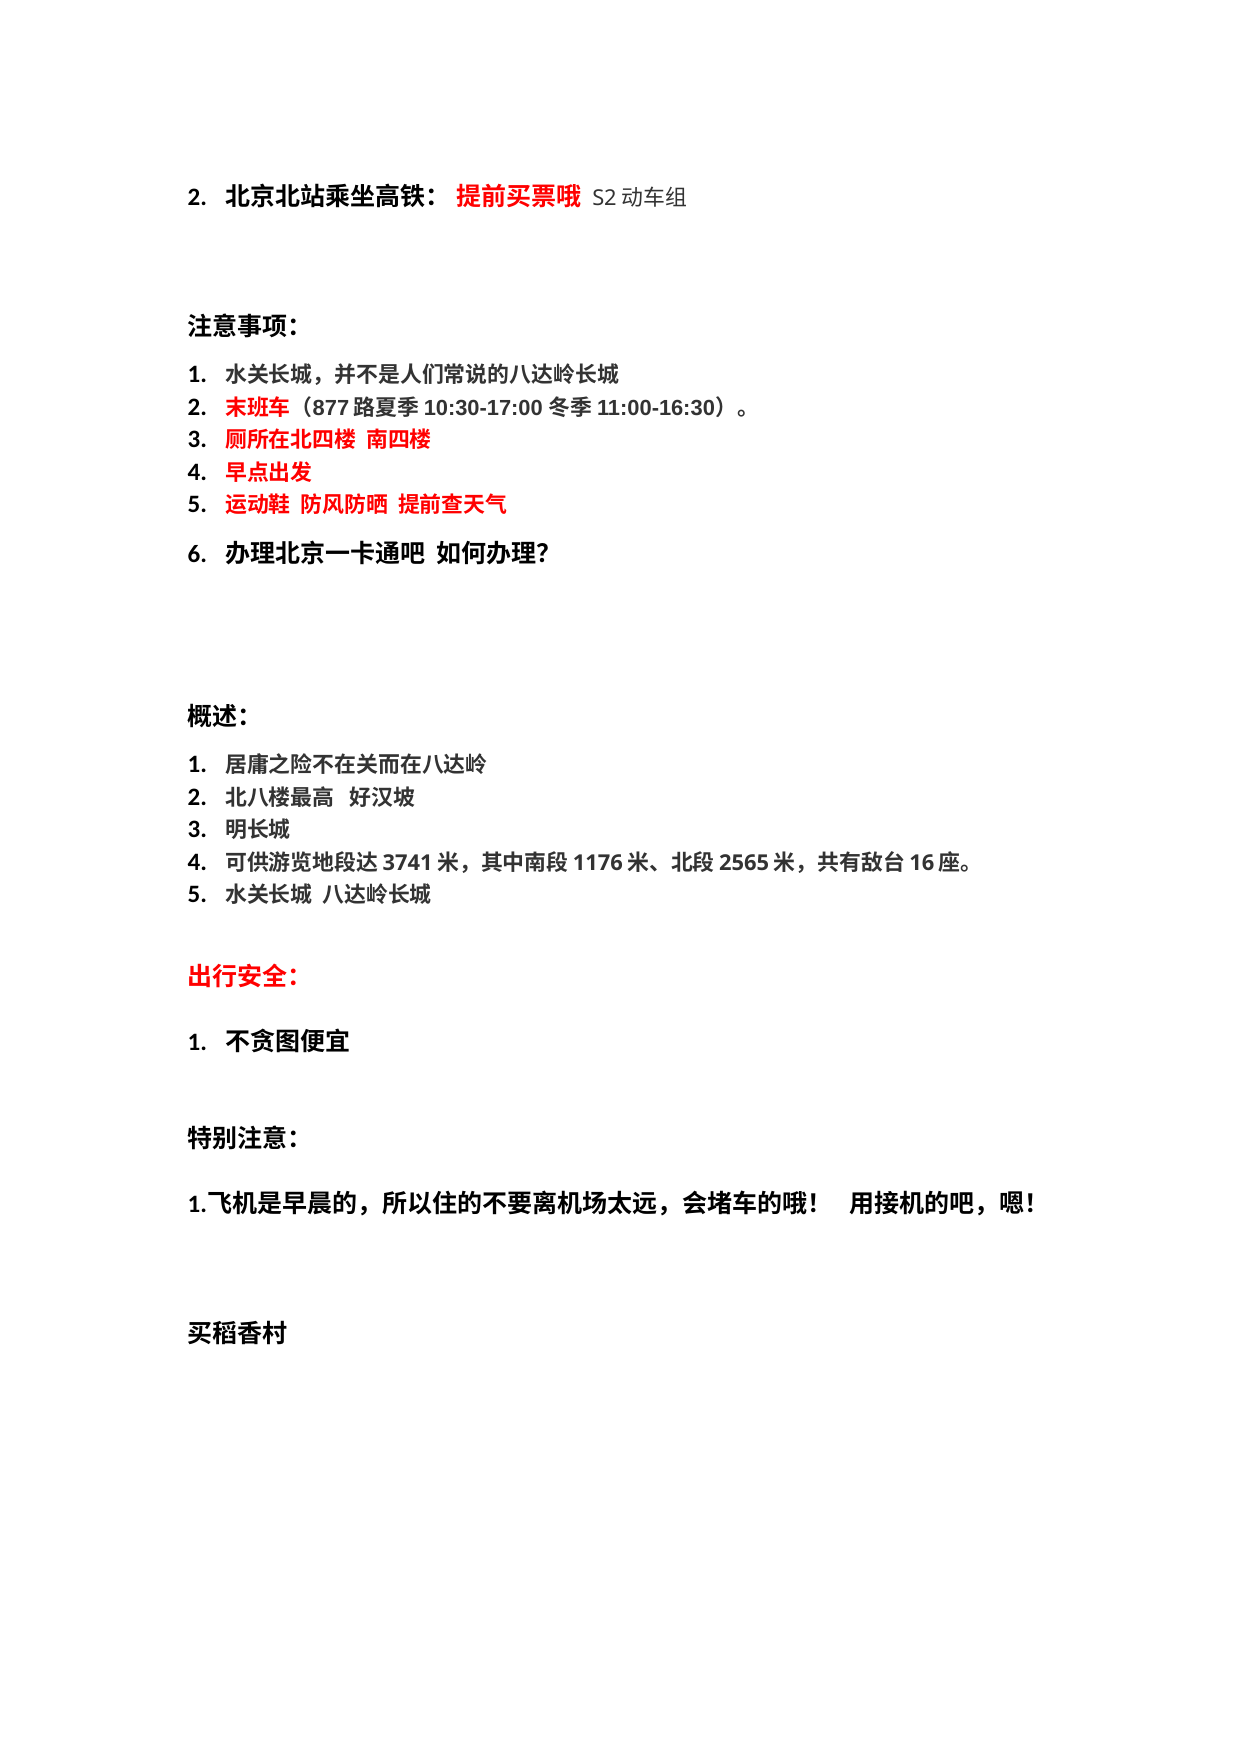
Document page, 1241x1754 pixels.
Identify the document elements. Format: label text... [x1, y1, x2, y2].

list 居庸之险不在关而在八达岭 [187, 747, 1053, 779]
list 厕所在北四楼 南四楼 [187, 422, 1053, 454]
list 不贪图便宜 [187, 1007, 1053, 1072]
list 运动鞋 防风防晒 提前查天气 [187, 487, 1053, 519]
list 早点出发 [187, 454, 1053, 487]
list 明长城 [187, 812, 1053, 844]
text 买稻香村 [187, 1299, 1053, 1364]
text 注意事项： [187, 292, 1053, 357]
text 出行安全： [187, 942, 1053, 1007]
list 水关长城，并不是人们常说的八达岭长城 [187, 357, 1053, 389]
list 可供游览地段达3741米，其中南段1176米、北段2565米，共有敌台16座。 [187, 844, 1053, 877]
list 末班车（877路夏季10:30-17:00 冬季11:00-16:30）。 [187, 389, 1053, 422]
text 概述： [187, 682, 1053, 747]
list 北八楼最高 好汉坡 [187, 779, 1053, 812]
list 办理北京一卡通吧 如何办理？ [187, 519, 1053, 584]
list 北京北站乘坐高铁： 提前买票哦 S2动车组 [187, 162, 1053, 227]
text 1.飞机是早晨的，所以住的不要离机场太远，会堵车的哦！ 用接机的吧，嗯！ [187, 1169, 1053, 1234]
text 特别注意： [187, 1104, 1053, 1169]
list 水关长城 八达岭长城 [187, 877, 1053, 909]
